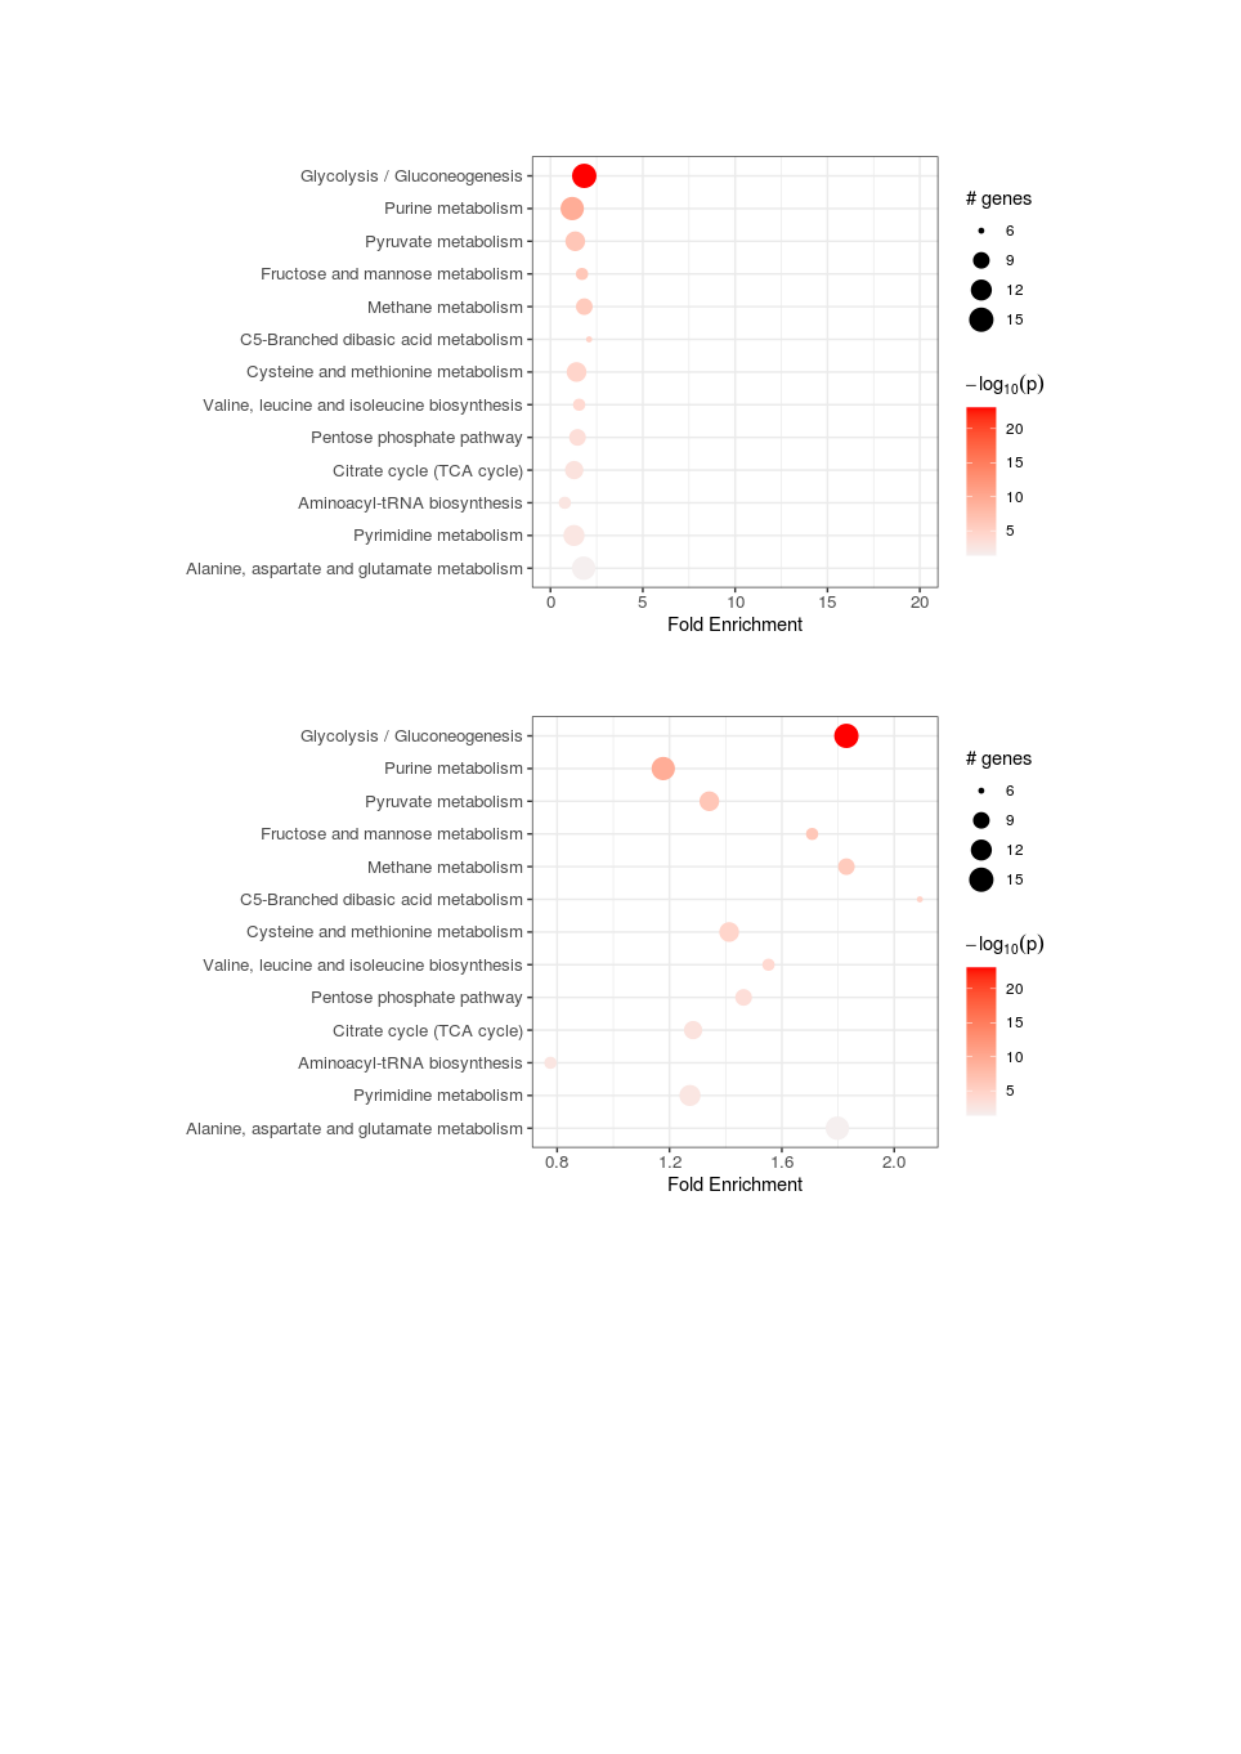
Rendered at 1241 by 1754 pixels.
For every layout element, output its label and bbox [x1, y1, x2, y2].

picture [177, 707, 1063, 1204]
picture [177, 147, 1063, 644]
